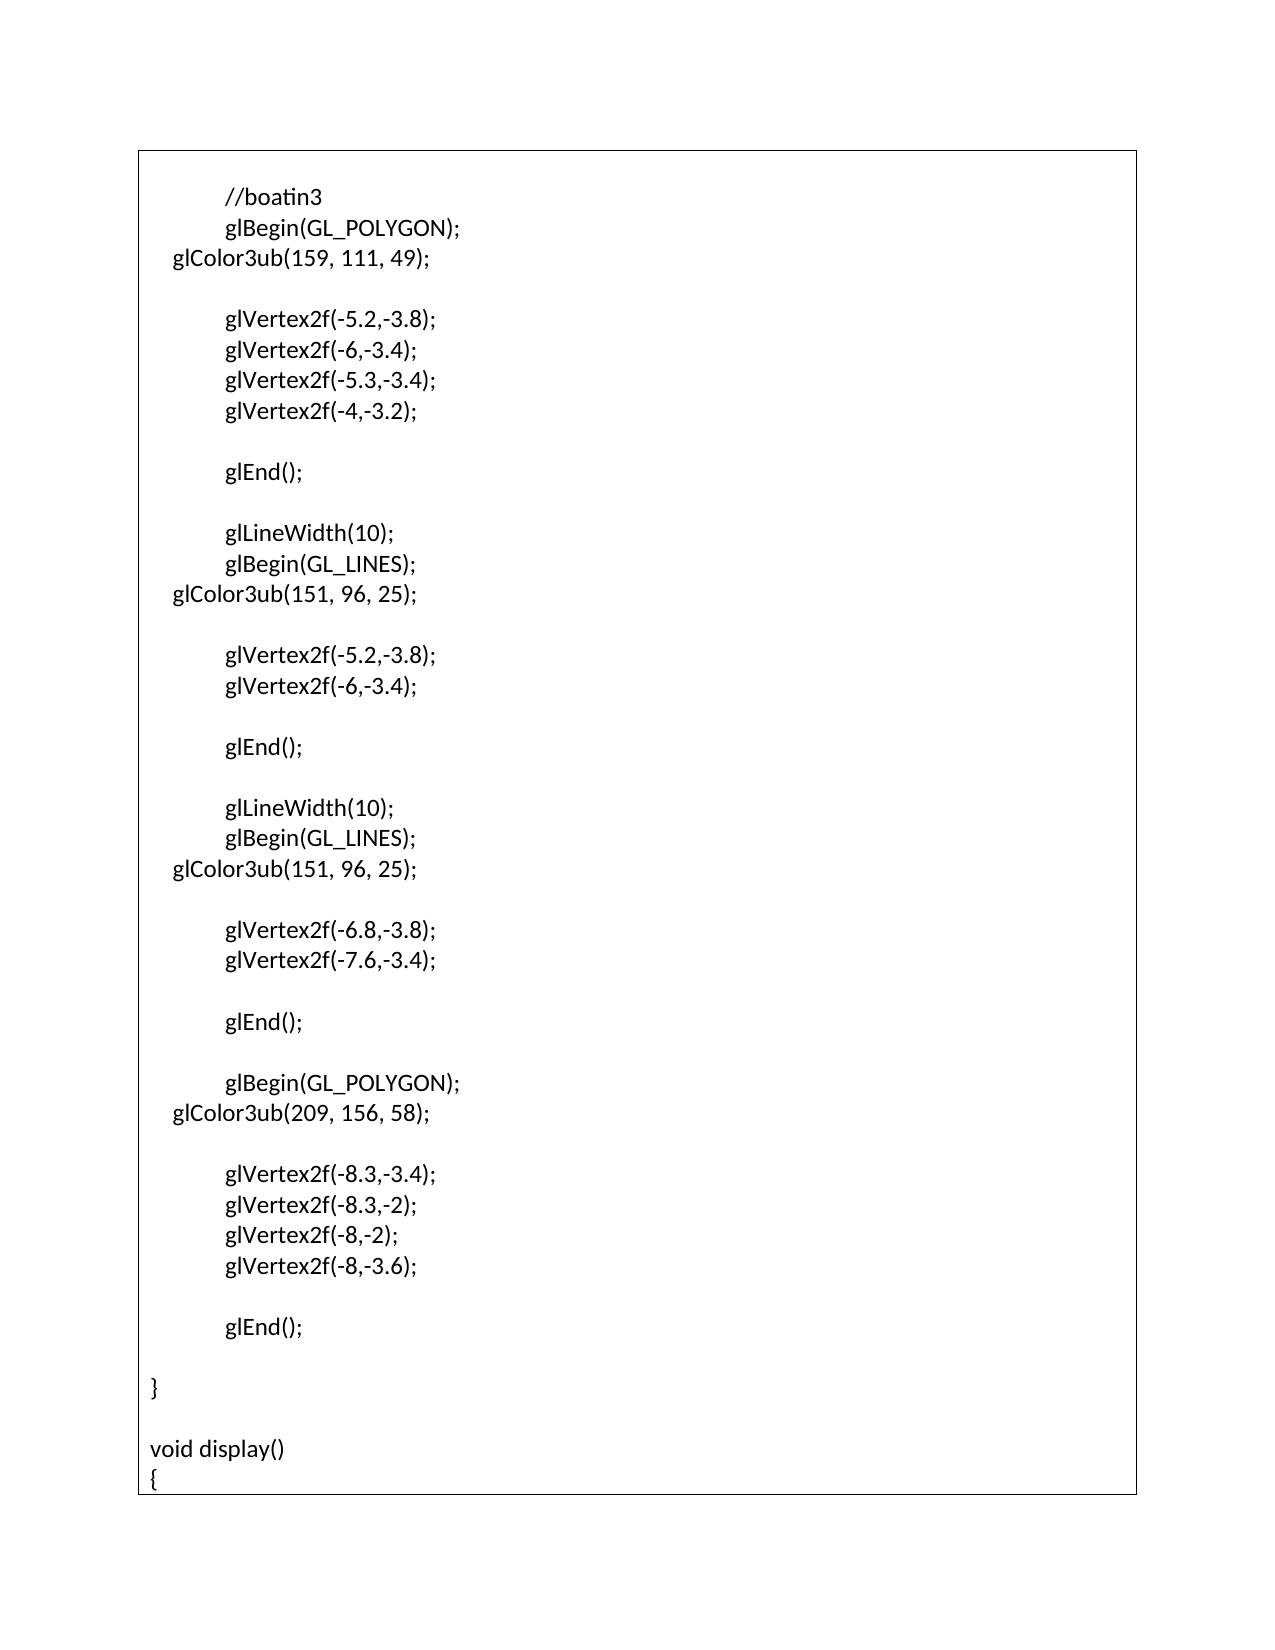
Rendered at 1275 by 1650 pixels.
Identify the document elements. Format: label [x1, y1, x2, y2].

table_cell [139, 151, 1136, 1494]
